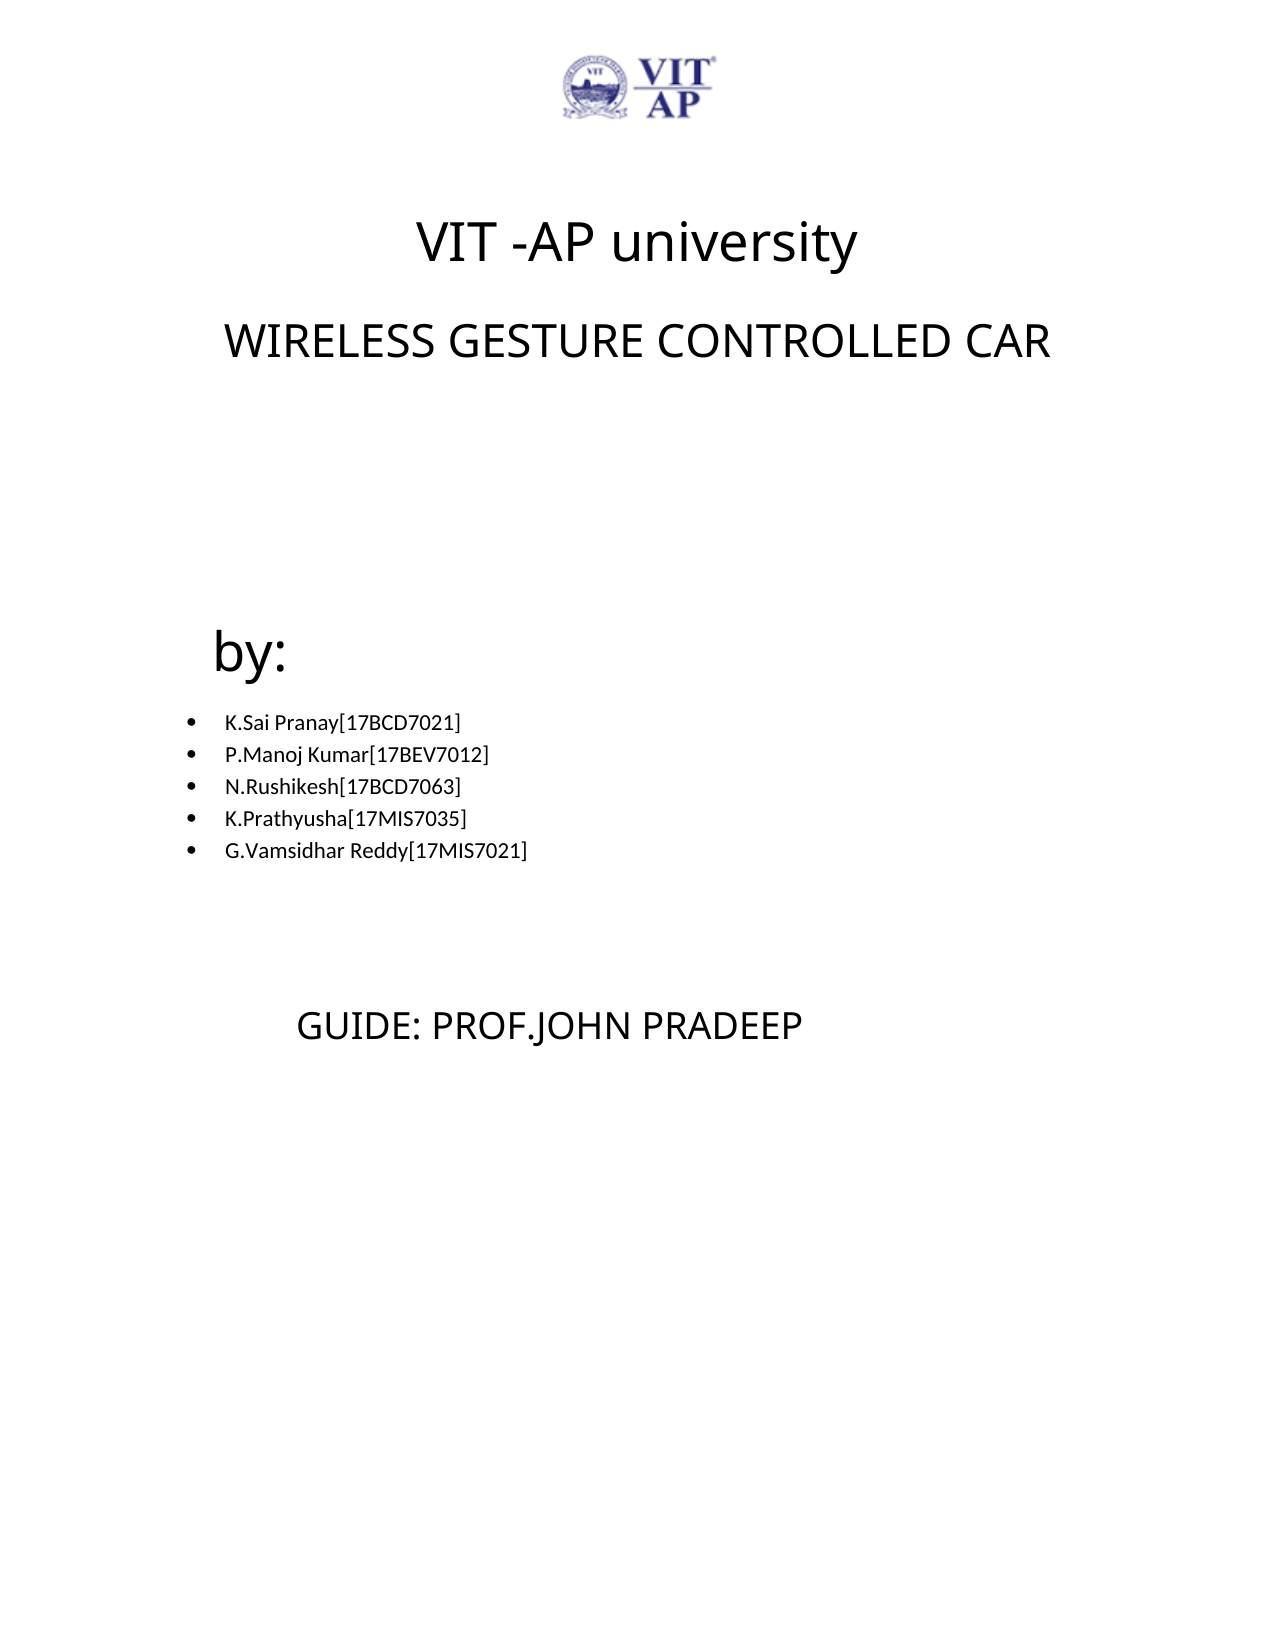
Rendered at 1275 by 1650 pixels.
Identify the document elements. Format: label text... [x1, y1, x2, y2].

list G.Vamsidhar Reddy[17MIS7021] [187, 837, 1125, 864]
list P.Manoj Kumar[17BEV7012] [187, 740, 1125, 768]
list N.Rushikesh[17BCD7063] [187, 772, 1125, 800]
text WIRELESS GESTURE CONTROLLED CAR [150, 309, 1125, 371]
text VIT -AP university [150, 203, 1125, 277]
text GUIDE: PROF.JOHN PRADEEP [150, 999, 1125, 1050]
picture [559, 17, 719, 151]
list K.Sai Pranay[17BCD7021] [187, 708, 1125, 736]
list K.Prathyusha[17MIS7035] [187, 804, 1125, 832]
text by: [150, 613, 1125, 687]
